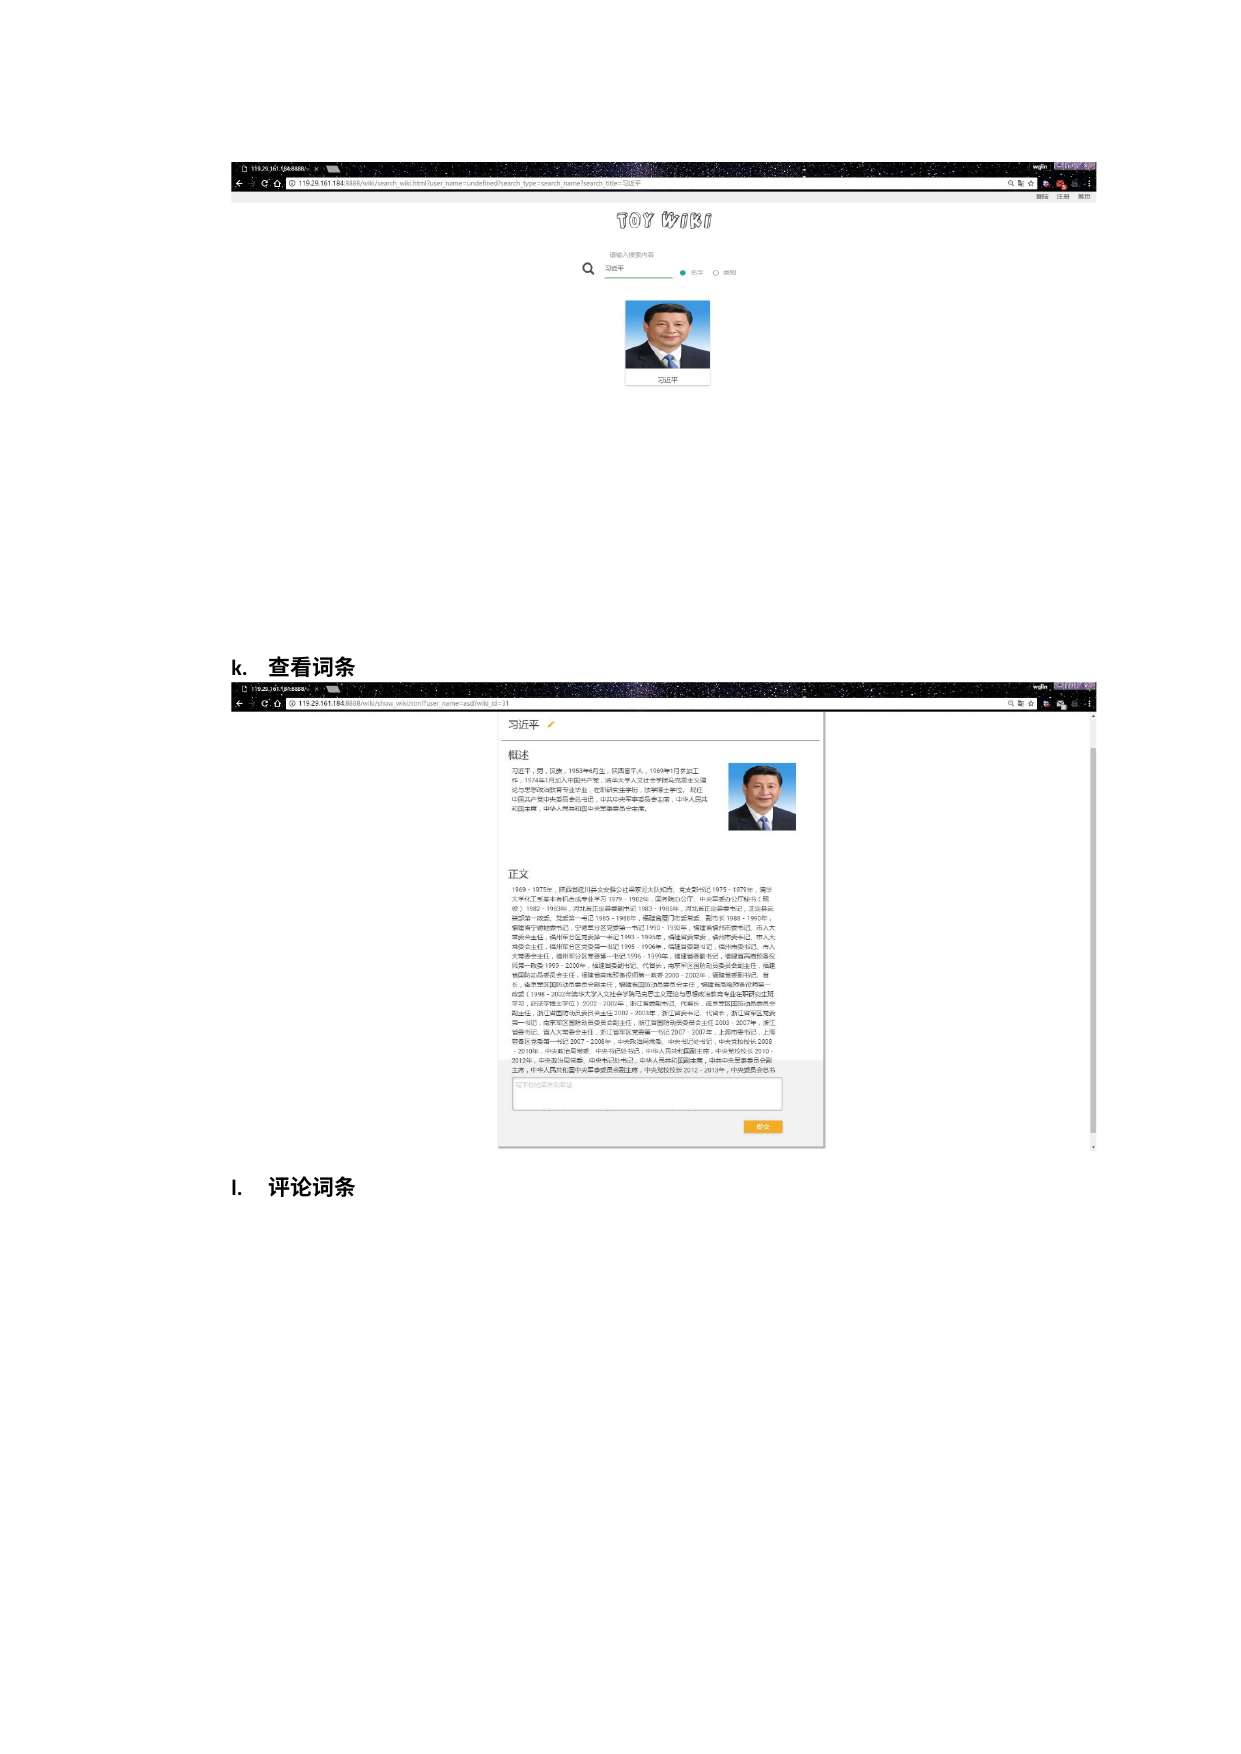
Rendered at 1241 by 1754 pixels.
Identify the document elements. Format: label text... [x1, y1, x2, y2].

list 评论词条 [231, 1169, 1053, 1202]
picture [231, 162, 1097, 631]
picture [231, 682, 1097, 1151]
list 查看词条 [231, 649, 1053, 682]
